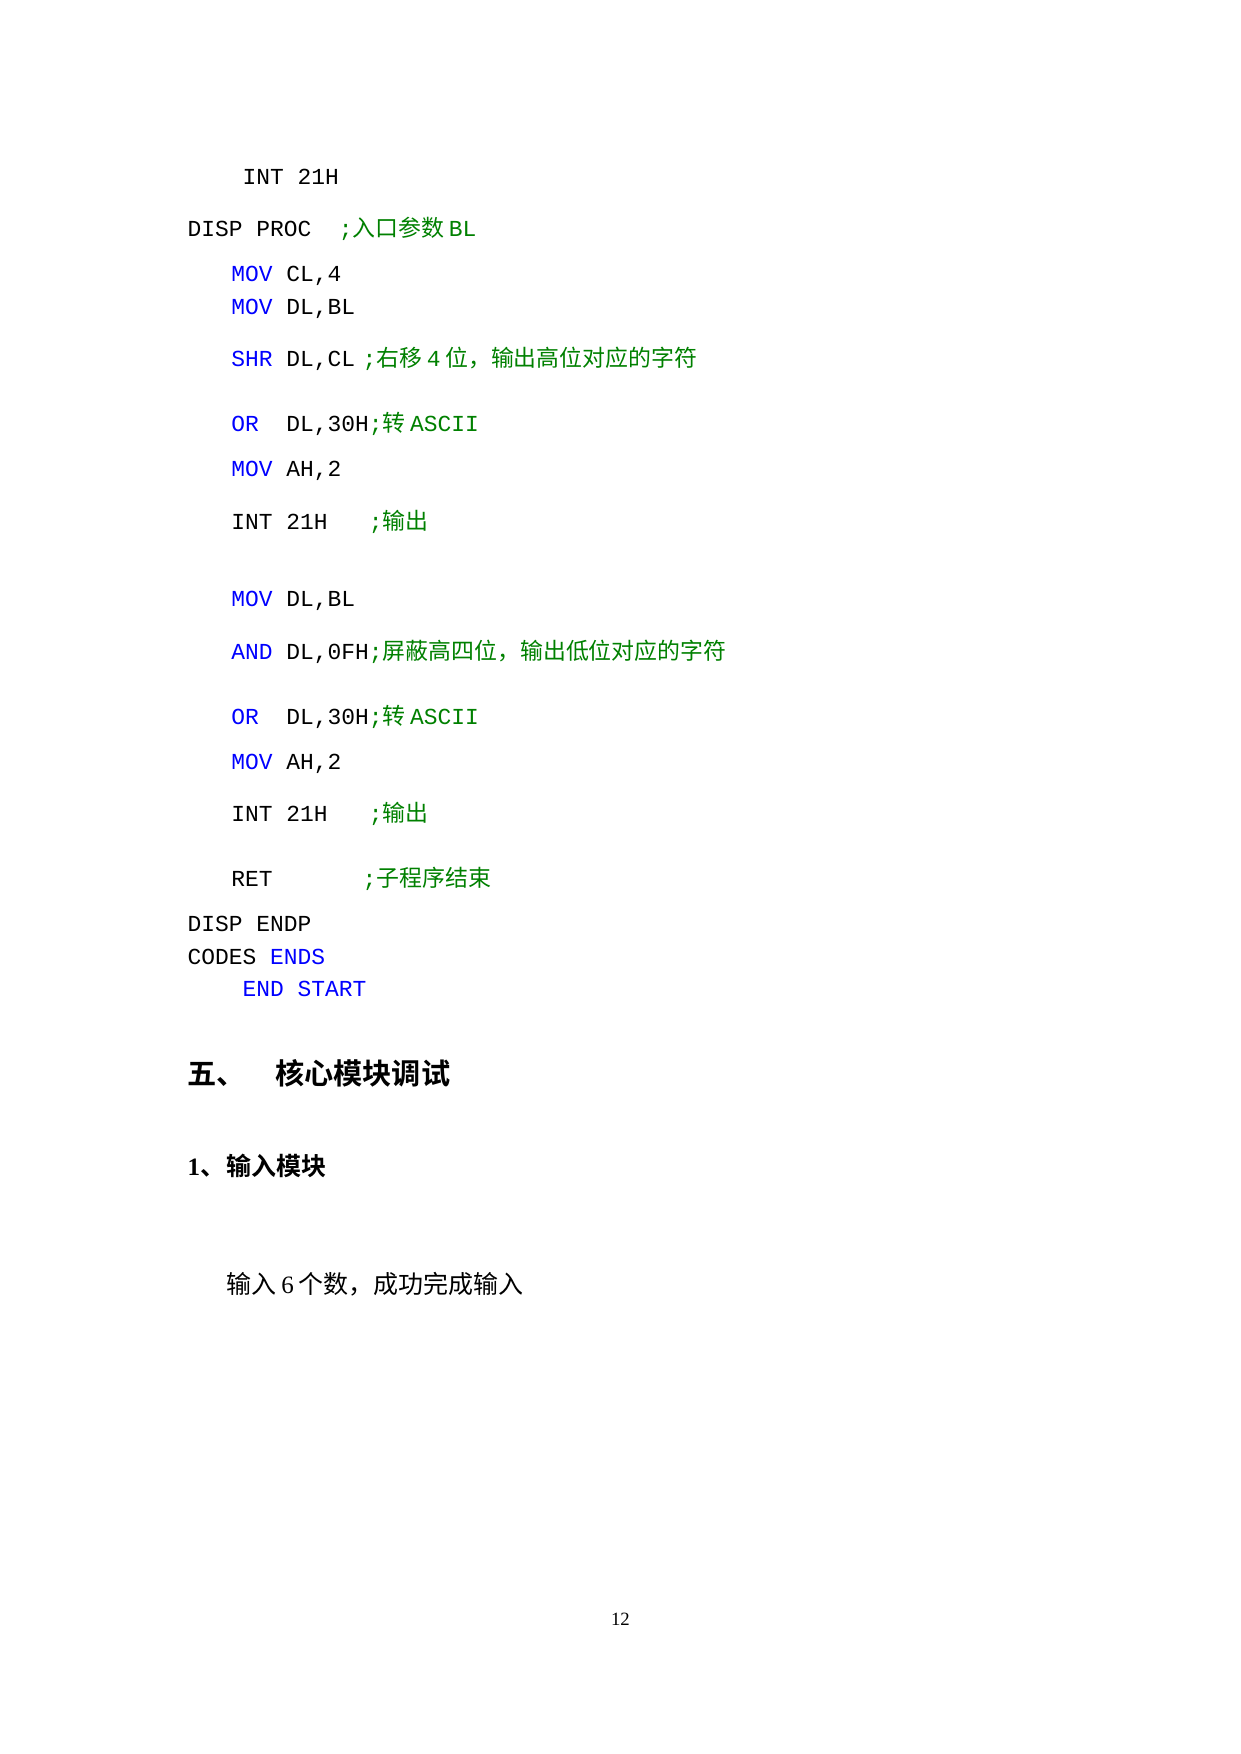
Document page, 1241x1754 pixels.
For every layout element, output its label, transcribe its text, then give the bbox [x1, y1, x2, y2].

text INT 21H ;输出 [187, 779, 1053, 844]
text AND DL,0FH;屏蔽高四位，输出低位对应的字符 [187, 617, 1053, 682]
subtitle 输入模块 [187, 1132, 1053, 1197]
text INT 21H [187, 162, 1053, 194]
text CODES ENDS [187, 942, 1053, 974]
text MOV CL,4 [187, 259, 1053, 292]
text MOV AH,2 [187, 454, 1053, 487]
text INT 21H ;输出 [187, 487, 1053, 552]
list 核心模块调试 [187, 1039, 1053, 1104]
text MOV DL,BL [187, 584, 1053, 617]
text MOV AH,2 [187, 747, 1053, 779]
text DISP PROC ;入口参数BL [187, 194, 1053, 259]
text OR DL,30H;转ASCII [187, 389, 1053, 454]
text SHR DL,CL ;右移4位，输出高位对应的字符 [187, 324, 1053, 389]
text OR DL,30H;转ASCII [187, 682, 1053, 747]
text 输入6个数，成功完成输入 [187, 1250, 1053, 1315]
text END START [187, 974, 1053, 1007]
text MOV DL,BL [187, 292, 1053, 324]
text DISP ENDP [187, 909, 1053, 942]
text RET ;子程序结束 [187, 844, 1053, 909]
